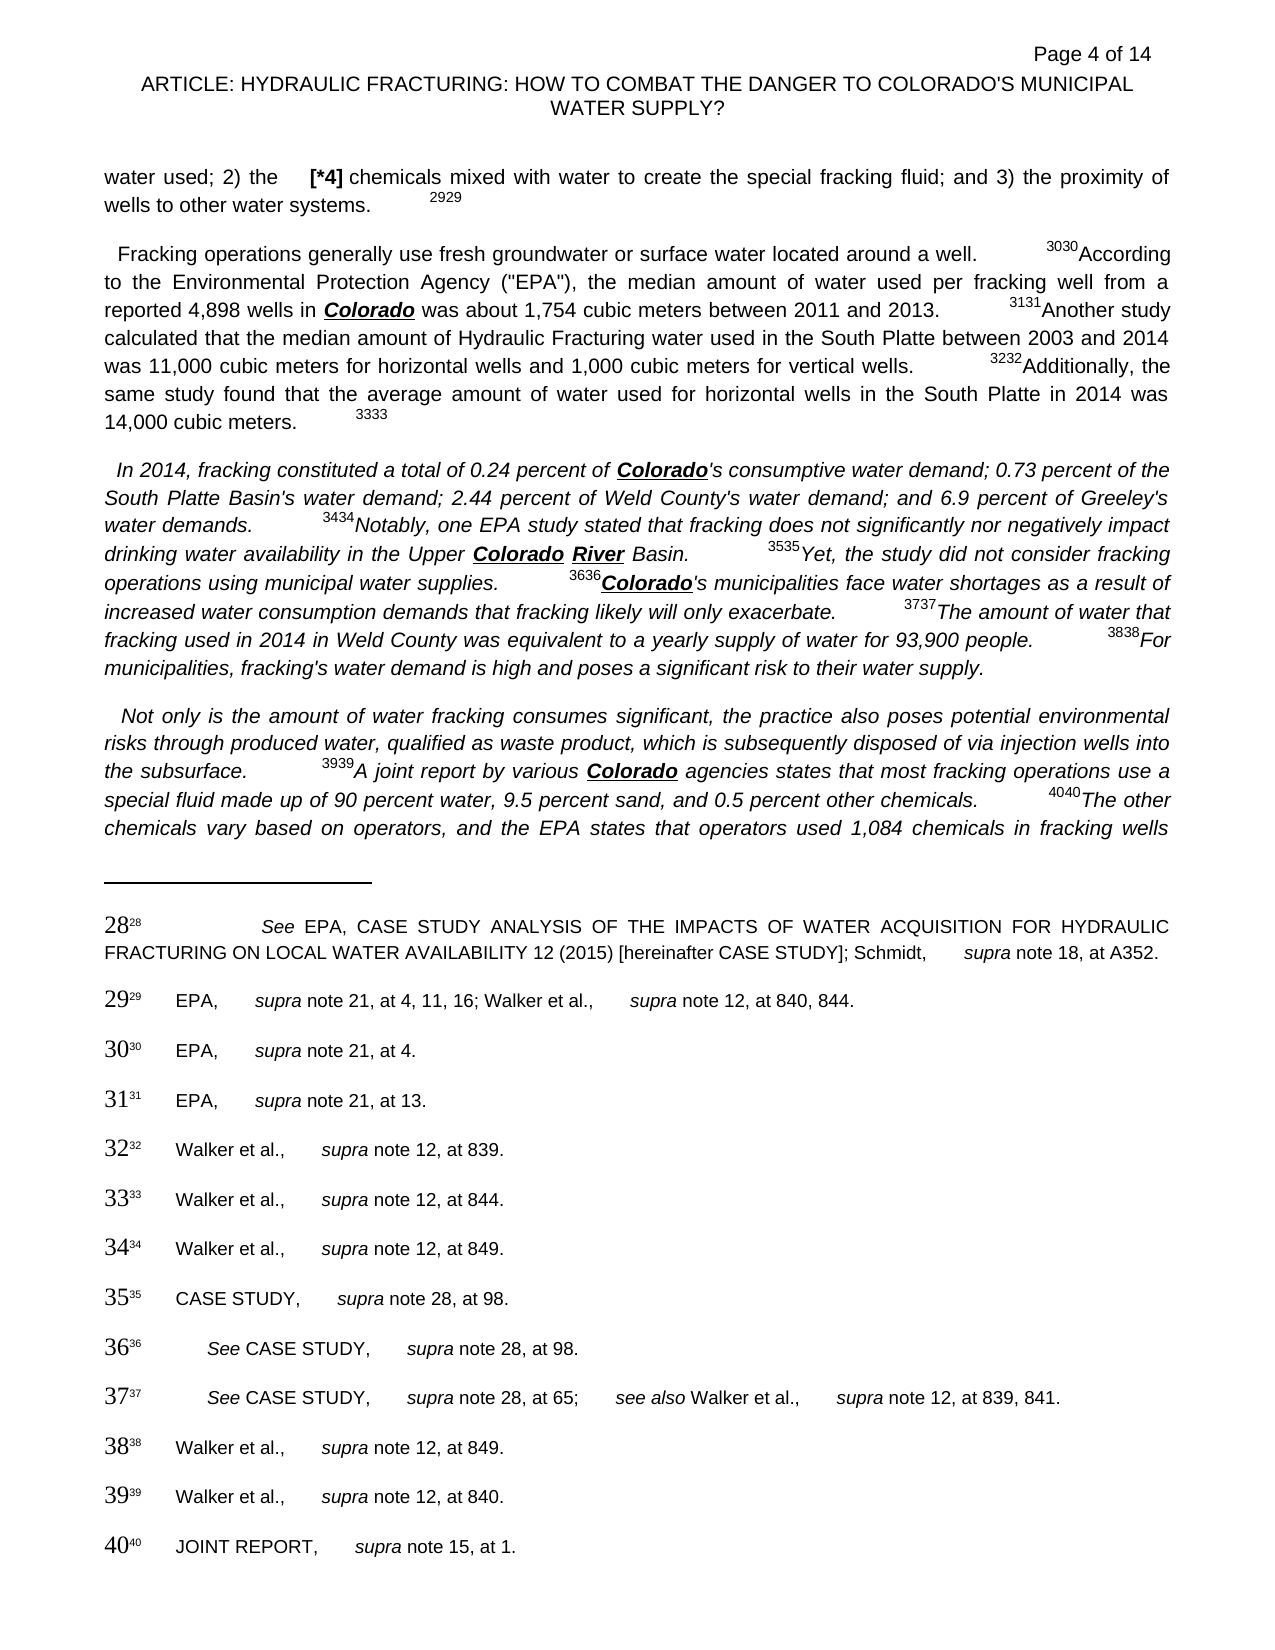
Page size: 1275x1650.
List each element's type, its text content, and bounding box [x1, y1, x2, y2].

text Fracking operations generally use fresh groundwater or surface water located around a well. 30According to the Environmental Protection Agency ("EPA"), the median amount of water used per fracking well from a reported 4,898 wells in Colorado was about 1,754 cubic meters between 2011 and 2013. 31Another study calculated that the median amount of Hydraulic Fracturing water used in the South Platte between 2003 and 2014 was 11,000 cubic meters for horizontal wells and 1,000 cubic meters for vertical wells. 32Additionally, the same study found that the average amount of water used for horizontal wells in the South Platte in 2014 was 14,000 cubic meters. 33 [104, 238, 1171, 434]
text In 2014, fracking constituted a total of 0.24 percent of Colorado's consumptive water demand; 0.73 percent of the South Platte Basin's water demand; 2.44 percent of Weld County's water demand; and 6.9 percent of Greeley's water demands. 34Notably, one EPA study stated that fracking does not significantly nor negatively impact drinking water availability in the Upper Colorado River Basin. 35Yet, the study did not consider fracking operations using municipal water supplies. 36Colorado's municipalities face water shortages as a result of increased water consumption demands that fracking likely will only exacerbate. 37The amount of water that fracking used in 2014 in Weld County was equivalent to a yearly supply of water for 93,900 people. 38For municipalities, fracking's water demand is high and poses a significant risk to their water supply. [104, 455, 1171, 680]
text Not only is the amount of water fracking consumes significant, the practice also poses potential environmental risks through produced water, qualified as waste product, which is subsequently disposed of via injection wells into the subsurface. 39A joint report by various Colorado agencies states that most fracking operations use a special fluid made up of 90 percent water, 9.5 percent sand, and 0.5 percent other chemicals. 40The other chemicals vary based on operators, and the EPA states that operators used 1,084 chemicals in fracking wells between 2005 and 2013. 41The EPA reported three chemicals in over 65 percent of wells - methanol, hydrotreated light petroleum distillates, and hydrochloric acid. 42These chemicals comprise only a small portion of fracking fluid but are the main factor barring re-utilization or recycling of produced water for any use outside of oil and gas projects. 43After mixing these chemicals in to water, [*5] treating the fracking fluid is typically not feasible, and the fluid becomes a waste product. 44 [104, 701, 1171, 840]
text The rise of fracking contributed to the advent of directional drilling and operators' increased utilization of horizontal drilling. 25Experts consider horizontal drilling more economical because it exposes more of the rock formation, and thus, more oil or gas. 26However, notably, horizontal fracking requires more water than vertical fracking. 27As fracking continues to operate at greater proportions, the public is increasingly questioning its impact on water. 28Many associate the following concerns with fracking: 1) the amount of water used; 2) the [*4] chemicals mixed with water to create the special fracking fluid; and 3) the proximity of wells to other water systems. 29 [104, 161, 1171, 217]
